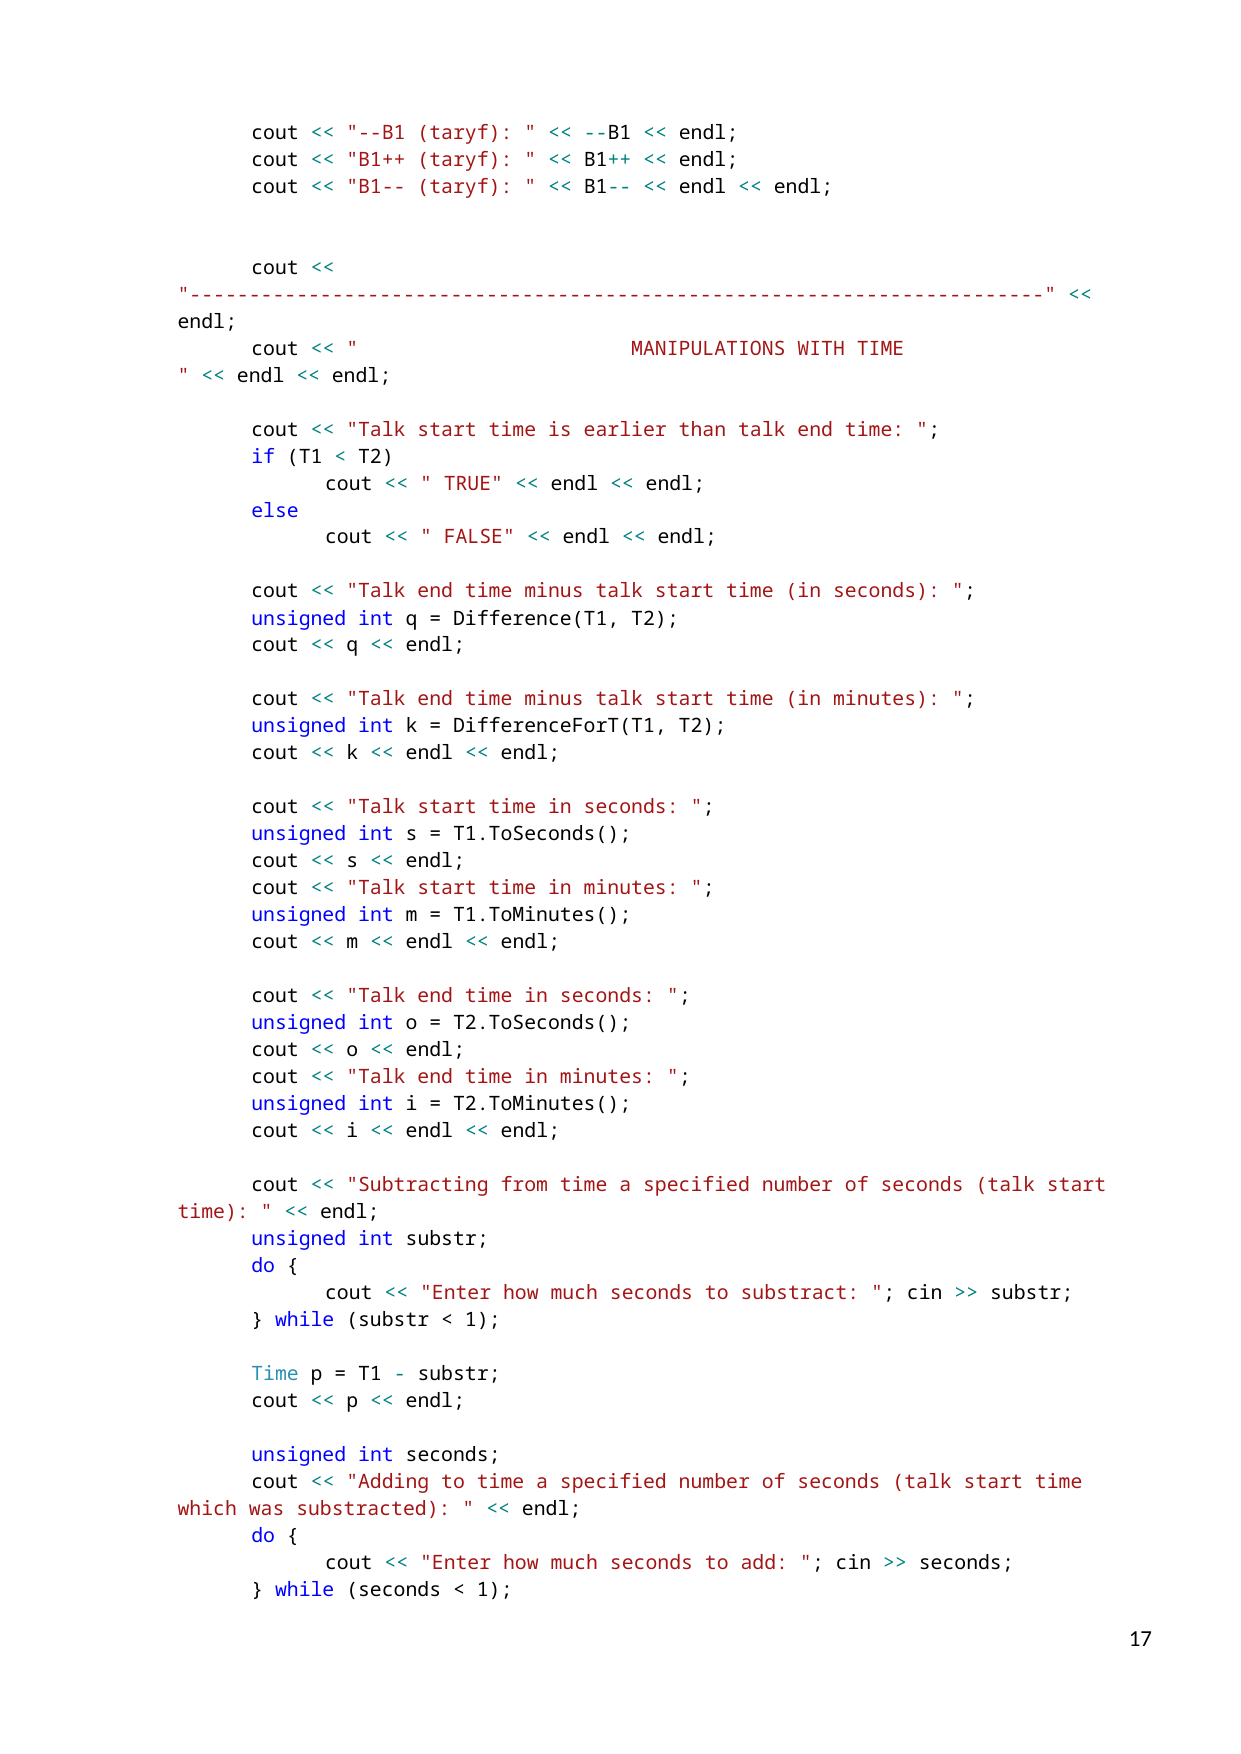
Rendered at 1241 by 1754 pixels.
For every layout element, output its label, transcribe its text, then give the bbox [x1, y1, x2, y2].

text cout << "Talk end time in minutes: "; [177, 1062, 1152, 1089]
text cout << "Subtracting from time a specified number of seconds (talk start time): " << endl; [177, 1170, 1152, 1224]
text else [177, 496, 1152, 523]
text cout << "Enter how much seconds to substract: "; cin >> substr; [177, 1278, 1152, 1305]
text cout << " FALSE" << endl << endl; [177, 523, 1152, 550]
text cout << "Talk start time in seconds: "; [177, 793, 1152, 819]
text cout << o << endl; [177, 1035, 1152, 1062]
text cout << p << endl; [177, 1386, 1152, 1413]
text cout << "------------------------------------------------------------------------" << endl; [177, 253, 1152, 334]
text cout << " TRUE" << endl << endl; [177, 469, 1152, 496]
text cout << "B1-- (taryf): " << B1-- << endl << endl; [177, 172, 1152, 199]
text unsigned int substr; [177, 1224, 1152, 1251]
text } while (substr < 1); [177, 1305, 1152, 1332]
text cout << "Talk start time is earlier than talk end time: "; [177, 415, 1152, 442]
text if (T1 < T2) [177, 442, 1152, 469]
text Time p = T1 - substr; [177, 1359, 1152, 1386]
text do { [177, 1521, 1152, 1548]
text unsigned int k = DifferenceForT(T1, T2); [177, 712, 1152, 739]
text cout << i << endl << endl; [177, 1116, 1152, 1143]
text cout << "--B1 (taryf): " << --B1 << endl; [177, 118, 1152, 145]
text cout << "B1++ (taryf): " << B1++ << endl; [177, 145, 1152, 172]
text cout << "Talk end time minus talk start time (in minutes): "; [177, 685, 1152, 712]
text unsigned int m = T1.ToMinutes(); [177, 901, 1152, 927]
text cout << q << endl; [177, 631, 1152, 658]
text } while (seconds < 1); [177, 1575, 1152, 1602]
text unsigned int o = T2.ToSeconds(); [177, 1008, 1152, 1035]
text cout << s << endl; [177, 847, 1152, 873]
text cout << "Talk end time in seconds: "; [177, 981, 1152, 1008]
text cout << m << endl << endl; [177, 927, 1152, 954]
text do { [177, 1251, 1152, 1278]
text cout << k << endl << endl; [177, 739, 1152, 766]
text cout << "Enter how much seconds to add: "; cin >> seconds; [177, 1548, 1152, 1575]
text cout << "Adding to time a specified number of seconds (talk start time which was substracted): " << endl; [177, 1467, 1152, 1521]
text unsigned int s = T1.ToSeconds(); [177, 819, 1152, 847]
text unsigned int seconds; [177, 1440, 1152, 1467]
text unsigned int q = Difference(T1, T2); [177, 604, 1152, 631]
text cout << "Talk start time in minutes: "; [177, 873, 1152, 901]
text cout << "Talk end time minus talk start time (in seconds): "; [177, 577, 1152, 604]
text unsigned int i = T2.ToMinutes(); [177, 1089, 1152, 1116]
text cout << " MANIPULATIONS WITH TIME " << endl << endl; [177, 334, 1152, 388]
